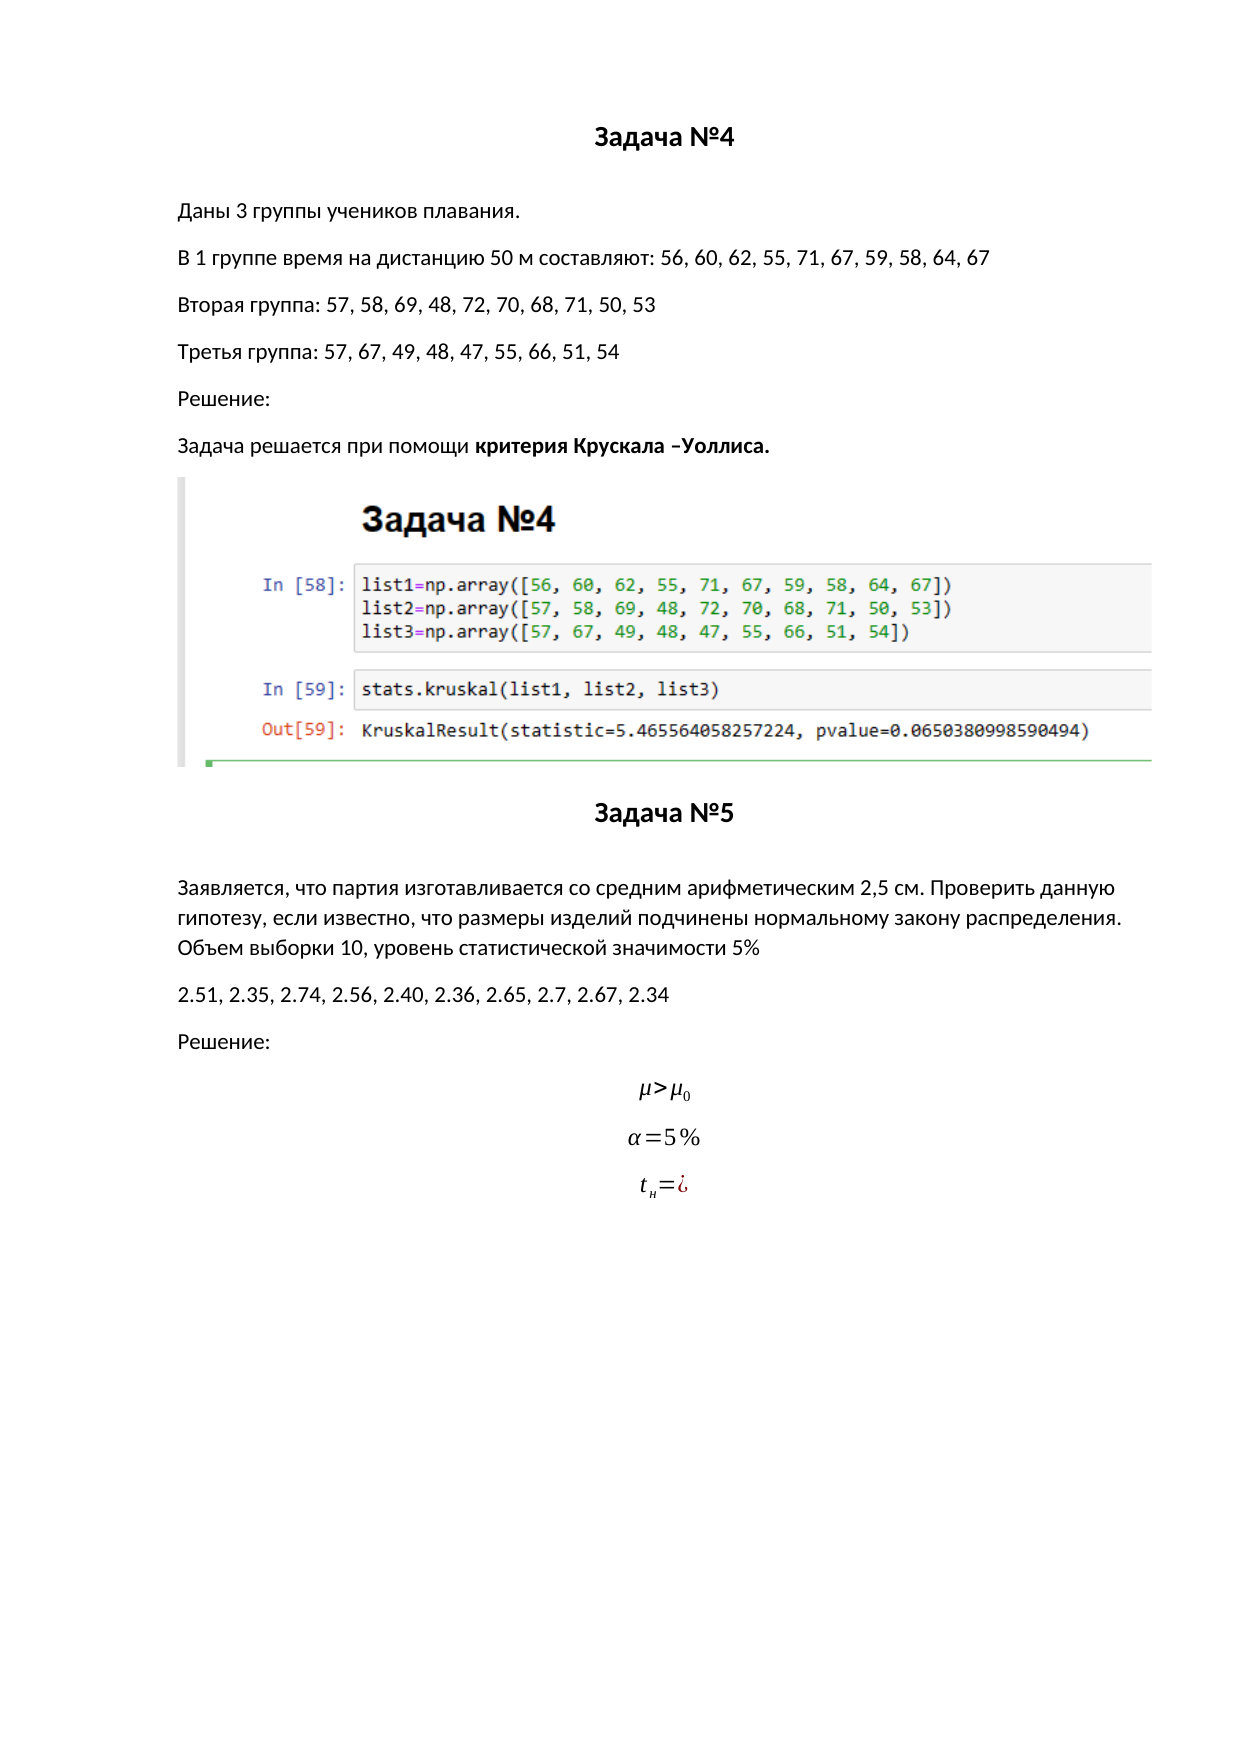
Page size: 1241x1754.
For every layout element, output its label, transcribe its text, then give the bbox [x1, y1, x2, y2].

text Задача решается при помощи критерия Крускала –Уоллиса. [177, 431, 1152, 459]
text Даны 3 группы учеников плавания. [177, 197, 1152, 224]
subtitle Задача №5 [177, 794, 1152, 830]
text Решение: [177, 1027, 1152, 1055]
subtitle Задача №4 [177, 118, 1152, 154]
text Вторая группа: 57, 58, 69, 48, 72, 70, 68, 71, 50, 53 [177, 290, 1152, 318]
picture [177, 477, 1152, 767]
text 2.51, 2.35, 2.74, 2.56, 2.40, 2.36, 2.65, 2.7, 2.67, 2.34 [177, 980, 1152, 1008]
text Заявляется, что партия изготавливается со средним арифметическим 2,5 см. Проверить данную гипотезу, если известно, что размеры изделий подчинены нормальному закону распределения. Объем выборки 10, уровень статистической значимости 5% [177, 873, 1152, 961]
text Третья группа: 57, 67, 49, 48, 47, 55, 66, 51, 54 [177, 337, 1152, 365]
text Решение: [177, 384, 1152, 412]
text В 1 группе время на дистанцию 50 м составляют: 56, 60, 62, 55, 71, 67, 59, 58, 64, 67 [177, 243, 1152, 271]
